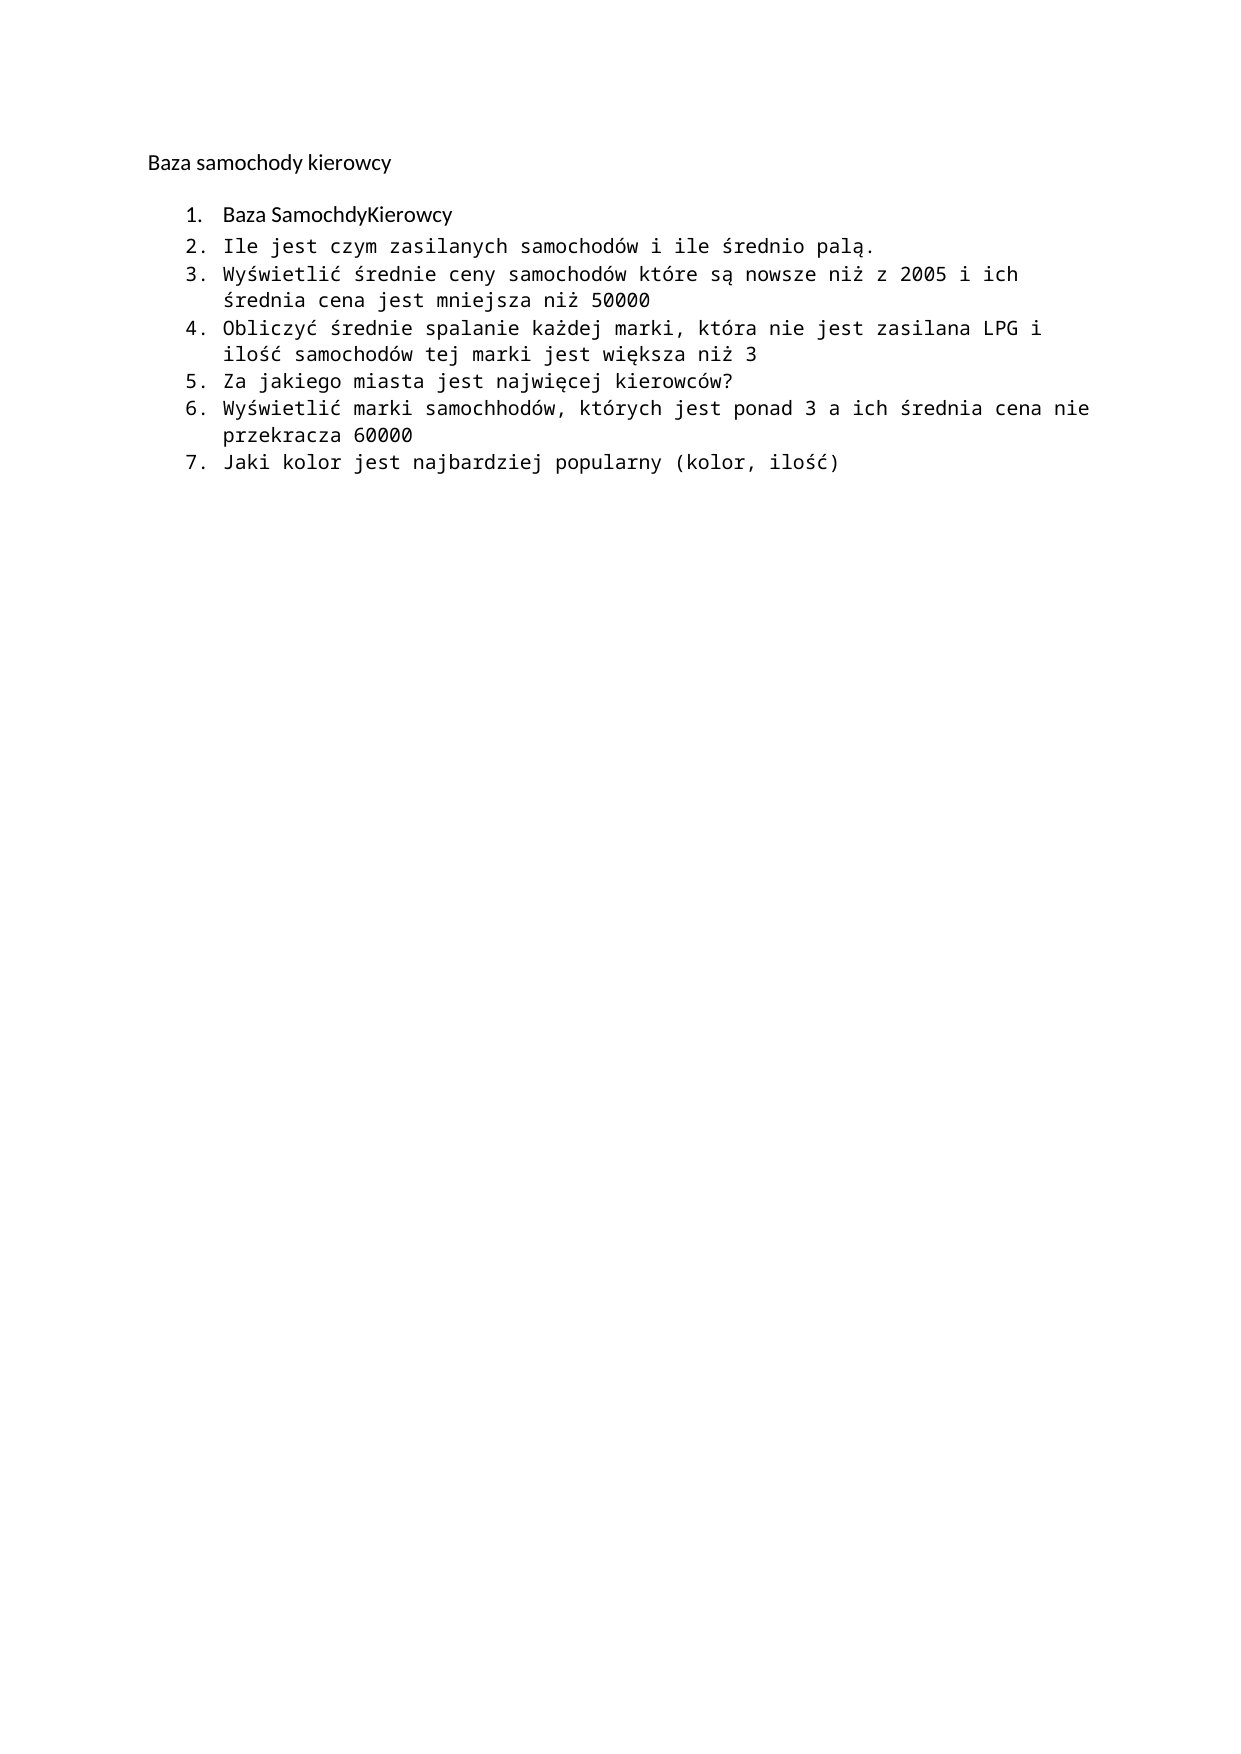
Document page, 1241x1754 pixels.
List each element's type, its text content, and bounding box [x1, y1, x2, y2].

list Za jakiego miasta jest najwięcej kierowców? [185, 368, 1093, 395]
text Baza samochody kierowcy [148, 148, 1093, 176]
list Wyświetlić marki samochhodów, których jest ponad 3 a ich średnia cena nie przekracza 60000 [185, 395, 1093, 449]
list Obliczyć średnie spalanie każdej marki, która nie jest zasilana LPG i ilość samochodów tej marki jest większa niż 3 [185, 314, 1093, 368]
list Wyświetlić średnie ceny samochodów które są nowsze niż z 2005 i ich średnia cena jest mniejsza niż 50000 [185, 260, 1093, 314]
list Baza SamochdyKierowcy [185, 201, 1093, 229]
list Jaki kolor jest najbardziej popularny (kolor, ilość) [185, 449, 1093, 476]
list Ile jest czym zasilanych samochodów i ile średnio palą. [185, 233, 1093, 260]
